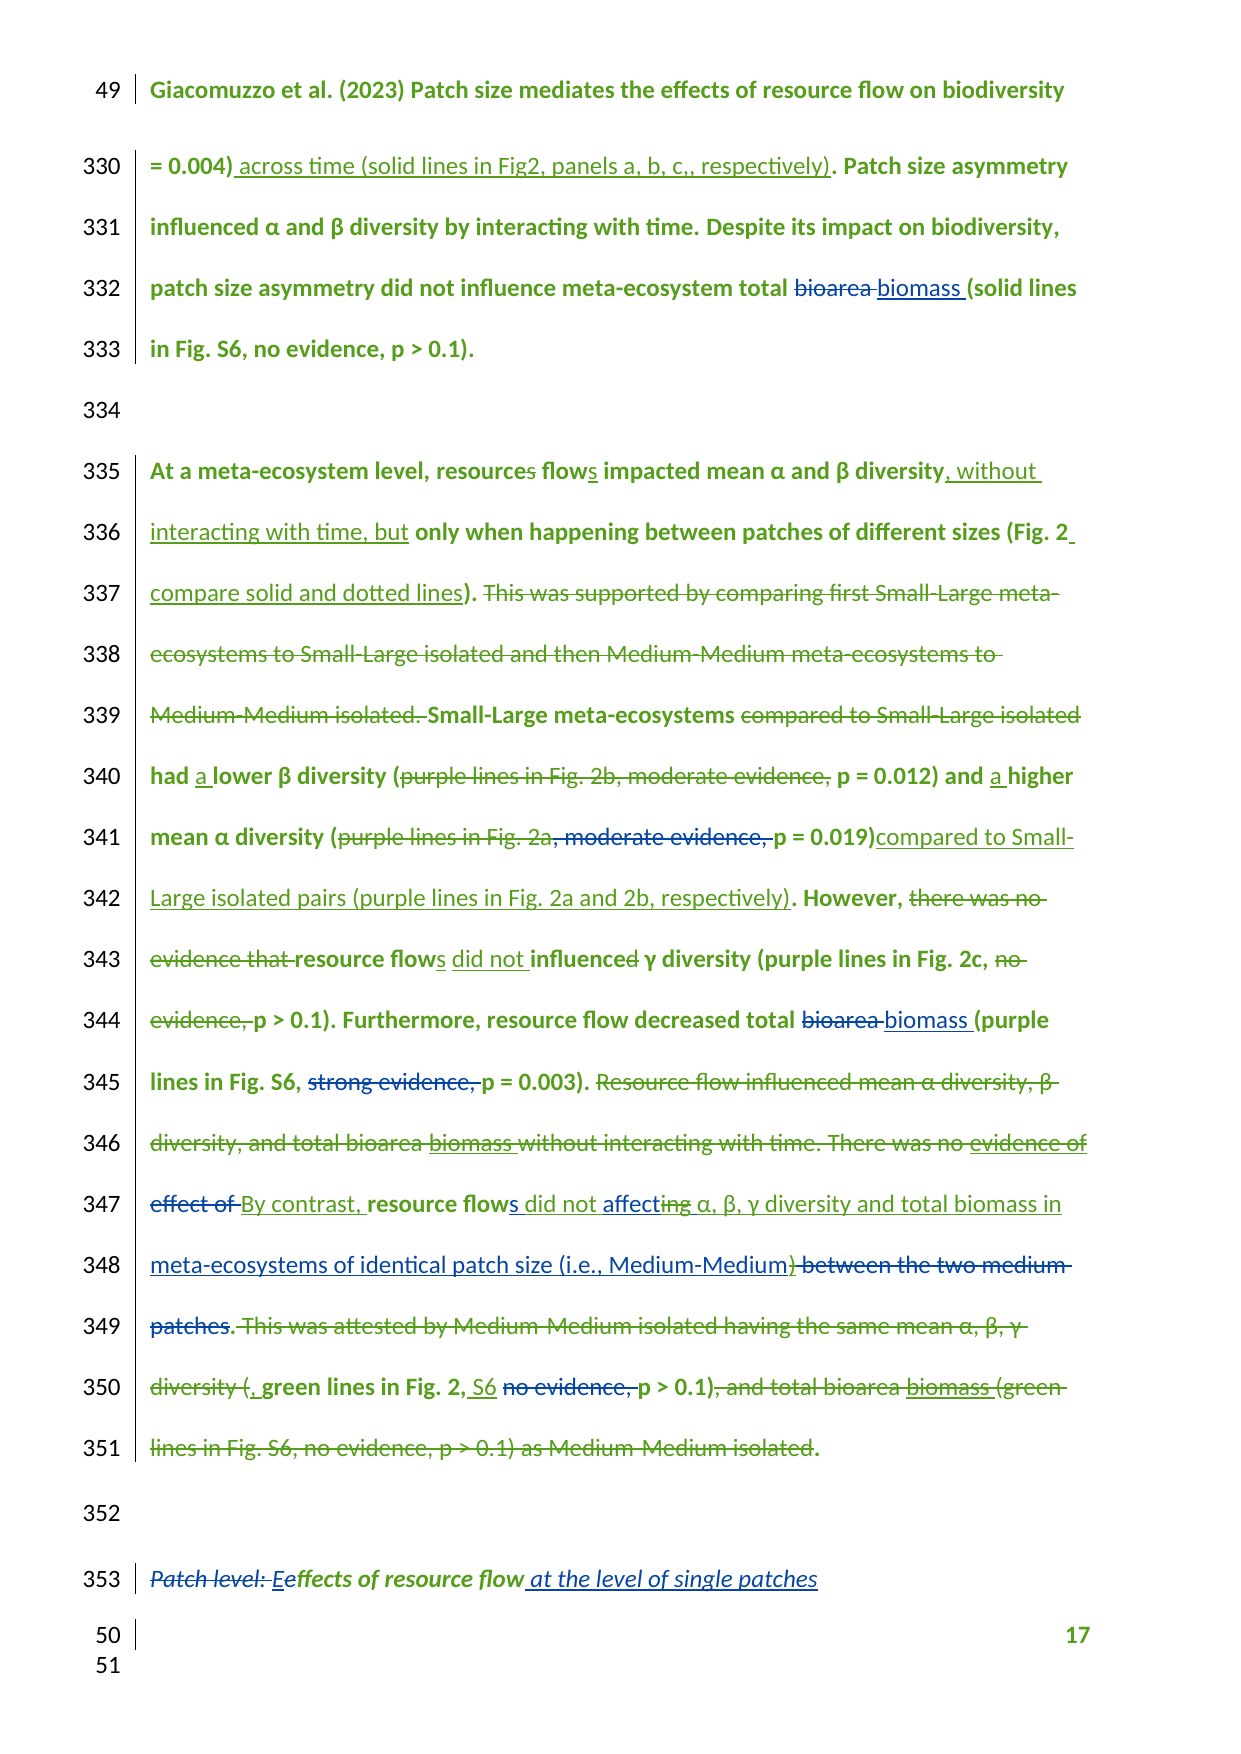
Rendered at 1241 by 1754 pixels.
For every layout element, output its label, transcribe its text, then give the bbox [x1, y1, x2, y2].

text ffects of resource flow [150, 1563, 1090, 1594]
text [150, 150, 1090, 364]
text At a meta-ecosystem level, resource flow impacted mean α and β diversity only when happening between patches of different sizes (Fig. 2). Small-Large meta-ecosystems had lower β diversity ( p = 0.012) and higher mean α diversity (p = 0.019). However, resource flow influence γ diversity (purple lines in Fig. 2c, p > 0.1). Furthermore, resource flow decreased total (purple lines in Fig. S6, p = 0.003). resource flow.green lines in Fig. 2, p > 0.1). [150, 455, 1090, 1462]
